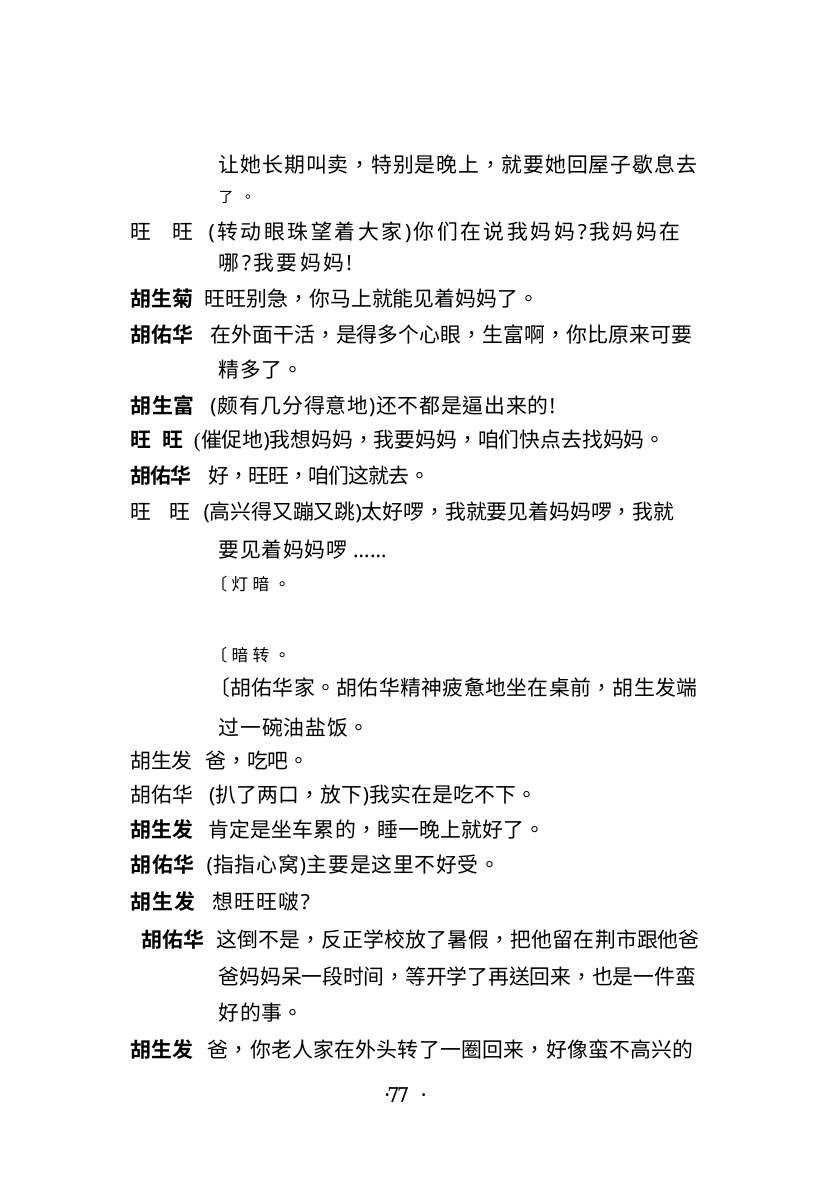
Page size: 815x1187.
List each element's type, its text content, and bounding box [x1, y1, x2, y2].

text 要见着妈妈啰 …… 〔 灯 暗 。 [210, 535, 395, 595]
text 旺 旺 (催促地)我想妈妈，我要妈妈，咱们快点去找妈妈。 胡佑华 好，旺旺，咱们这就去。 [130, 426, 691, 490]
text 胡佑华 在外面干活，是得多个心眼，生富啊，你比原来可要 精多了。 [130, 320, 698, 383]
text 旺 旺 (转动眼珠望着大家)你们在说我妈妈?我妈妈在 哪?我要妈妈! [130, 217, 699, 277]
text 旺 旺 (高兴得又蹦又跳)太好啰，我就要见着妈妈啰，我就 [130, 499, 699, 525]
text 〔 暗 转 。 [210, 644, 699, 665]
text 胡生发 想旺旺啵? [130, 888, 699, 915]
text 胡生富 (颇有几分得意地)还不都是逼出来的! [130, 393, 699, 419]
text 爸妈妈呆一段时间，等开学了再送回来，也是一件蛮 好的事。 [219, 962, 697, 1026]
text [130, 1035, 699, 1064]
text 让她长期叫卖，特别是晚上，就要她回屋子歇息去 了 。 [219, 150, 698, 207]
text 胡佑华 (扒了两口，放下)我实在是吃不下。 胡生发 肯定是坐车累的，睡一晚上就好了。 胡佑华 (指指心窝)主要是这里不好受。 [130, 781, 551, 879]
text 胡佑华 这倒不是，反正学校放了暑假，把他留在荆市跟他爸 [122, 927, 699, 953]
text 胡生菊 旺旺别急，你马上就能见着妈妈了。 [130, 286, 699, 312]
text 〔胡佑华家。胡佑华精神疲惫地坐在桌前，胡生发端 [122, 674, 697, 700]
text 过一碗油盐饭。 胡生发 爸，吃吧。 [130, 713, 371, 774]
